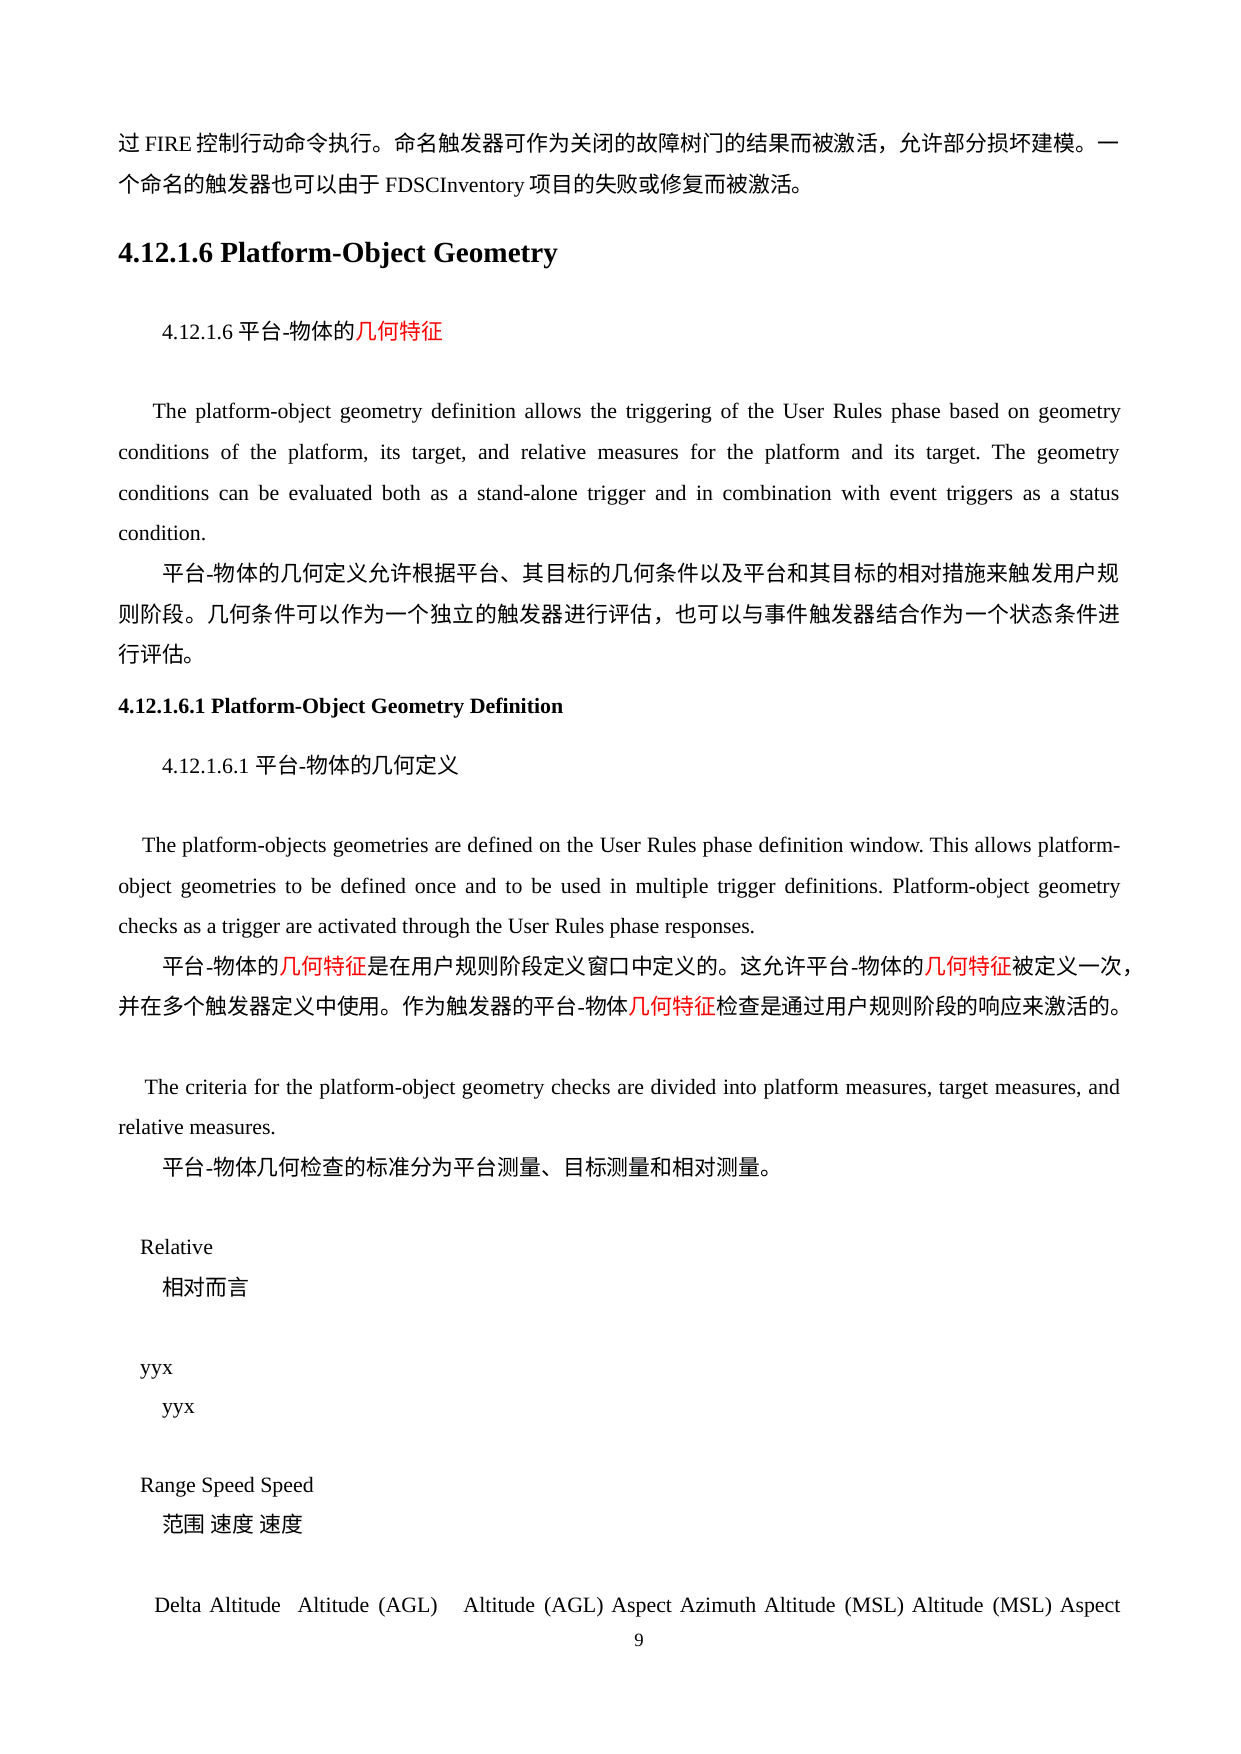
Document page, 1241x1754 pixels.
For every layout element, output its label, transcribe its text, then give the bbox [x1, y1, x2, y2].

text 范围 速度 速度 [118, 1507, 1122, 1539]
text The criteria for the platform-object geometry checks are divided into platform measures, target measures, and relative measures. [118, 1029, 1122, 1143]
text Delta Altitude Altitude (AGL) Altitude (AGL) Aspect Azimuth Altitude (MSL) Altitude (MSL) Aspect Elevation [118, 1547, 1122, 1621]
text Range Speed Speed [118, 1428, 1122, 1501]
text 平台-物体的几何定义允许根据平台、其目标的几何条件以及平台和其目标的相对措施来触发用户规则阶段。几何条件可以作为一个独立的触发器进行评估，也可以与事件触发器结合作为一个状态条件进行评估。 [118, 556, 1122, 669]
text 相对而言 [118, 1269, 1122, 1302]
text The platform-object geometry definition allows the triggering of the User Rules phase based on geometry conditions of the platform, its target, and relative measures for the platform and its target. The geometry conditions can be evaluated both as a stand-alone trigger and in combination with event triggers as a status condition. [118, 354, 1122, 549]
text 4.12.1.6.1 平台-物体的几何定义 [118, 747, 1122, 780]
text 4.12.1.6 平台-物体的几何特征 [118, 314, 1122, 346]
text yyx [118, 1389, 1122, 1421]
subtitle 4.12.1.6 Platform-Object Geometry [118, 219, 1122, 284]
text yyx [118, 1309, 1122, 1383]
text Relative [118, 1190, 1122, 1263]
text The platform-objects geometries are defined on the User Rules phase definition window. This allows platform-object geometries to be defined once and to be used in multiple trigger definitions. Platform-object geometry checks as a trigger are activated through the User Rules phase responses. [118, 788, 1122, 942]
subtitle 4.12.1.6.1 Platform-Object Geometry Definition [118, 690, 1122, 722]
text 平台-物体几何检查的标准分为平台测量、目标测量和相对测量。 [118, 1149, 1122, 1182]
text 命名触发器还可以通过另外三种方法触发。在FIRE控制台中，为规则集定义的任何命名触发器可通过FIRE控制行动命令执行。命名触发器可作为关闭的故障树门的结果而被激活，允许部分损坏建模。一个命名的触发器也可以由于FDSCInventory项目的失败或修复而被激活。 [118, 126, 1122, 199]
text 平台-物体的几何特征是在用户规则阶段定义窗口中定义的。这允许平台-物体的几何特征被定义一次，并在多个触发器定义中使用。作为触发器的平台-物体几何特征检查是通过用户规则阶段的响应来激活的。 [118, 948, 1122, 1021]
